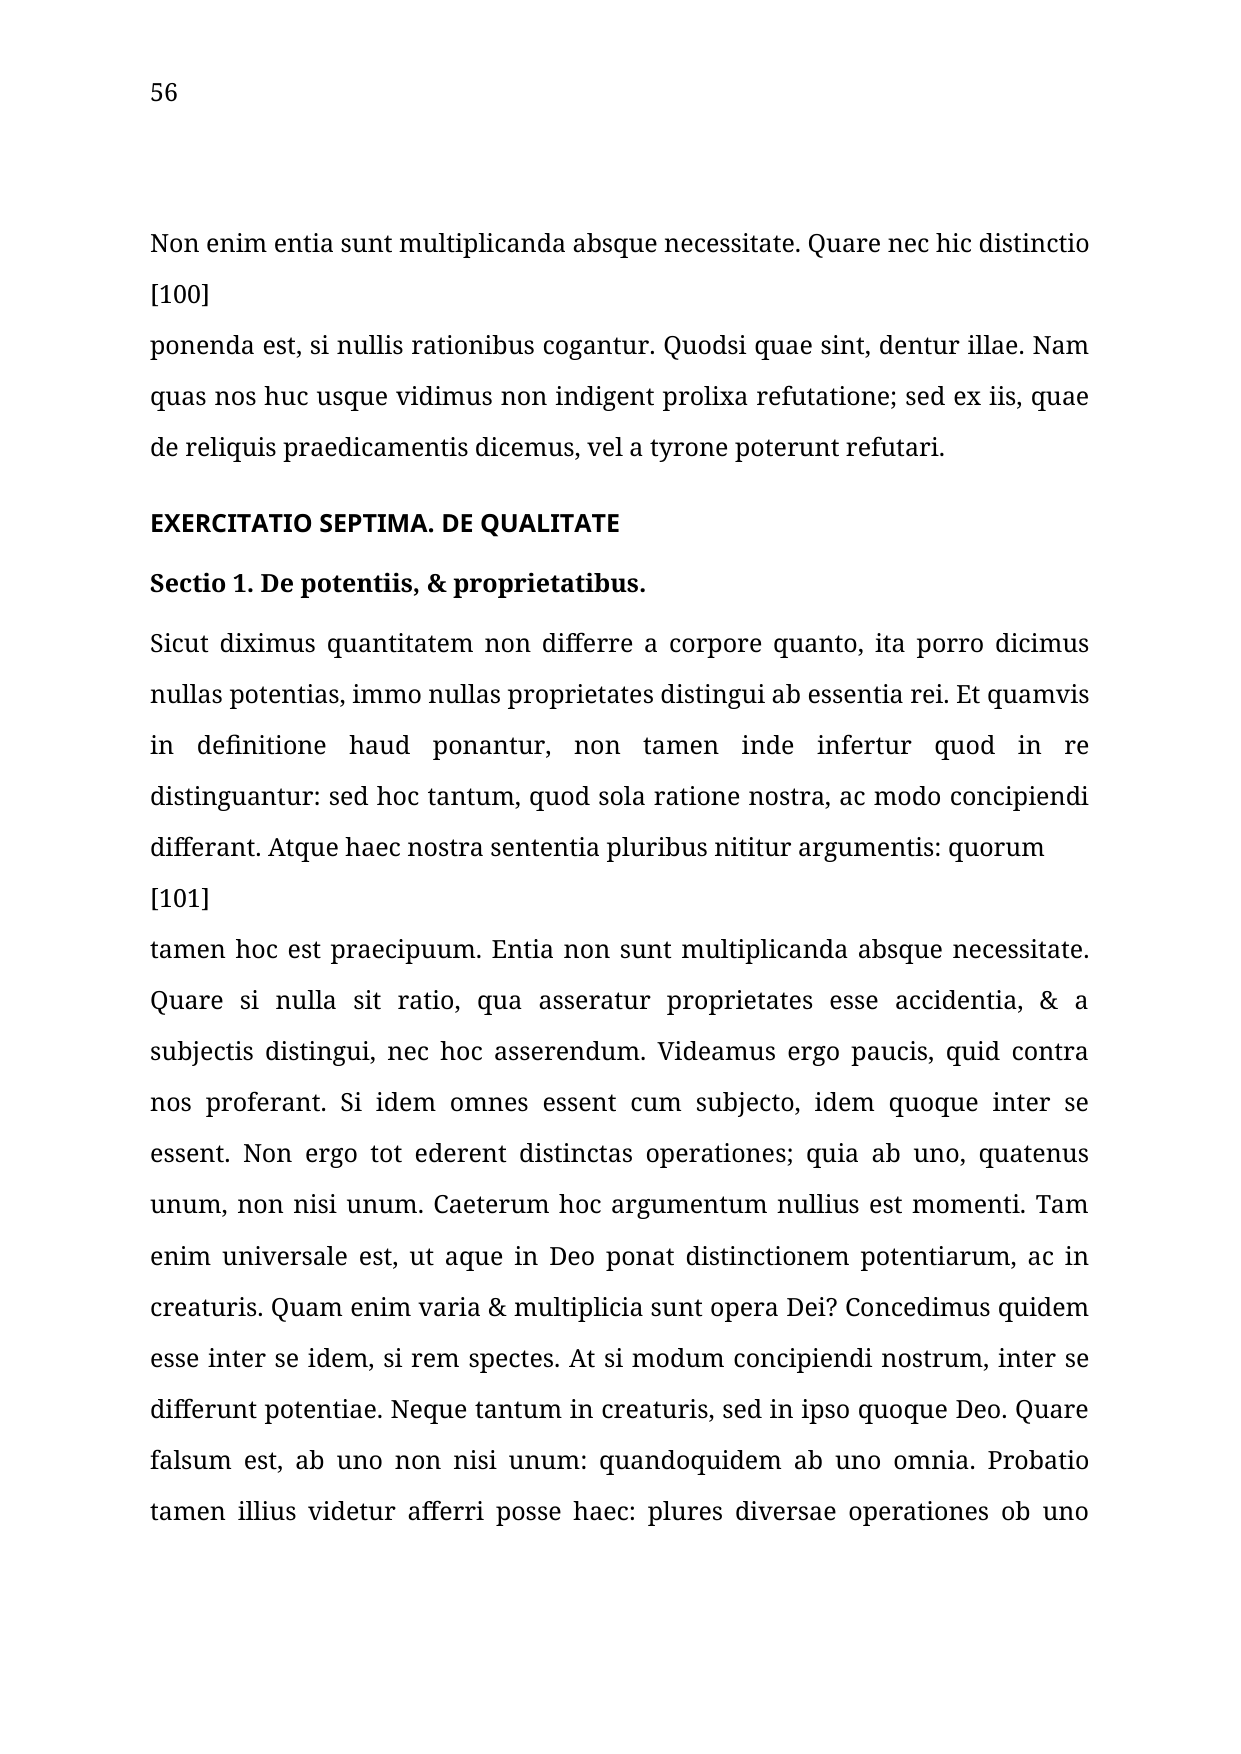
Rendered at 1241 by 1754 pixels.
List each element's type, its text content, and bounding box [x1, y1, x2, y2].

subtitle EXERCITATIO SEPTIMA. DE QUALITATE [150, 506, 1090, 540]
subtitle Sectio 1. De potentiis, & proprietatibus. [150, 566, 1090, 600]
text Sicut diximus quantitatem non differre a corpore quanto, ita porro dicimus nullas potentias, immo nullas proprietates distingui ab essentia rei. Et quamvis in definitione haud ponantur, non tamen inde infertur quod in re distinguantur: sed hoc tantum, quod sola ratione nostra, ac modo concipiendi differant. Atque haec nostra sententia pluribus nititur argumentis: quorum [150, 626, 1090, 864]
text ponenda est, si nullis rationibus cogantur. Quodsi quae sint, dentur illae. Nam quas nos huc usque vidimus non indigent prolixa refutatione; sed ex iis, quae de reliquis praedicamentis dicemus, vel a tyrone poterunt refutari. [150, 327, 1090, 464]
text [100] [150, 276, 1090, 311]
text Non enim entia sunt multiplicanda absque necessitate. Quare nec hic distinctio [150, 225, 1090, 259]
text [101] [150, 881, 1090, 915]
